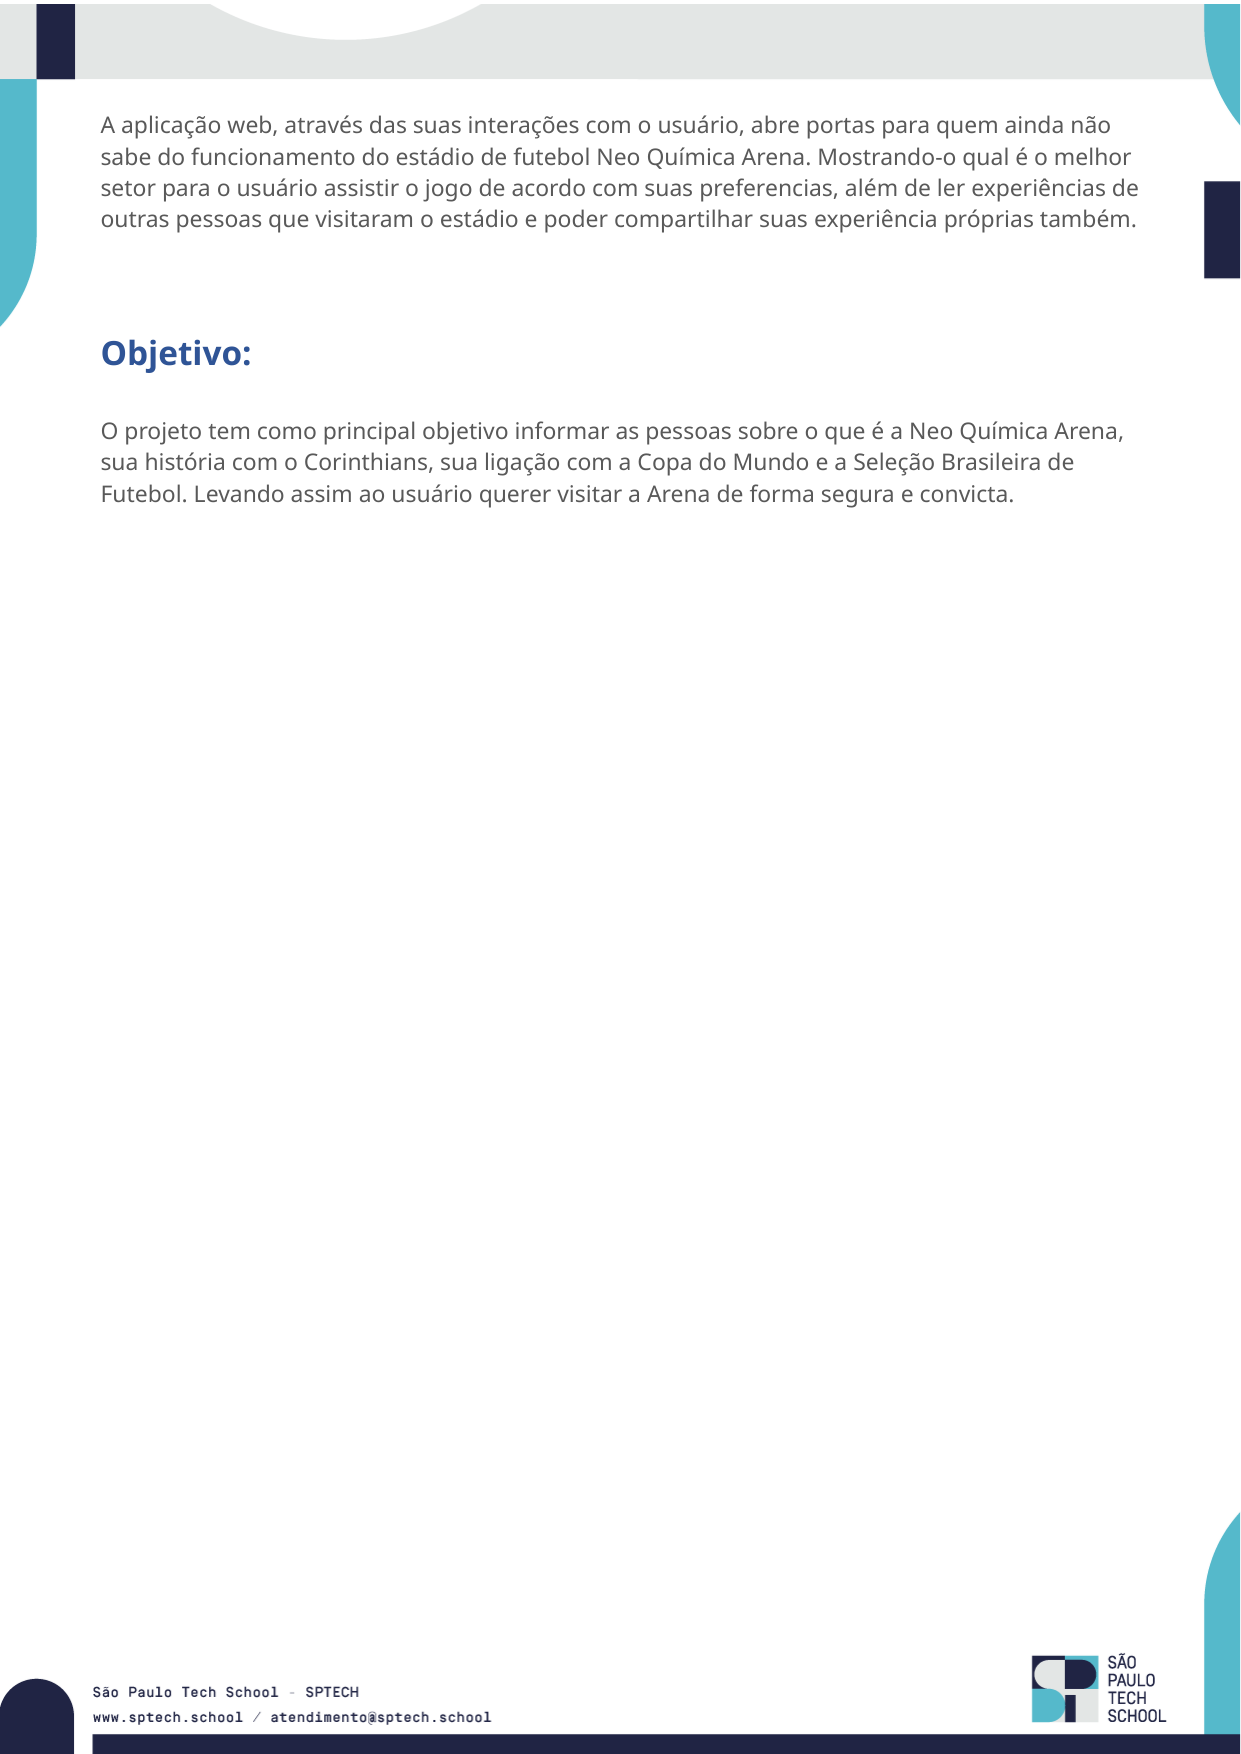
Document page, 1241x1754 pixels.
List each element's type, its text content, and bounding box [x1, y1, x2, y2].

text A aplicação web, através das suas interações com o usuário, abre portas para quem ainda não sabe do funcionamento do estádio de futebol Neo Química Arena. Mostrando-o qual é o melhor setor para o usuário assistir o jogo de acordo com suas preferencias, além de ler experiências de outras pessoas que visitaram o estádio e poder compartilhar suas experiência próprias também. [100, 109, 1140, 234]
subtitle Objetivo: [100, 330, 1140, 376]
picture [0, 4, 1241, 1754]
text O projeto tem como principal objetivo informar as pessoas sobre o que é a Neo Química Arena, sua história com o Corinthians, sua ligação com a Copa do Mundo e a Seleção Brasileira de Futebol. Levando assim ao usuário querer visitar a Arena de forma segura e convicta. [100, 415, 1140, 509]
